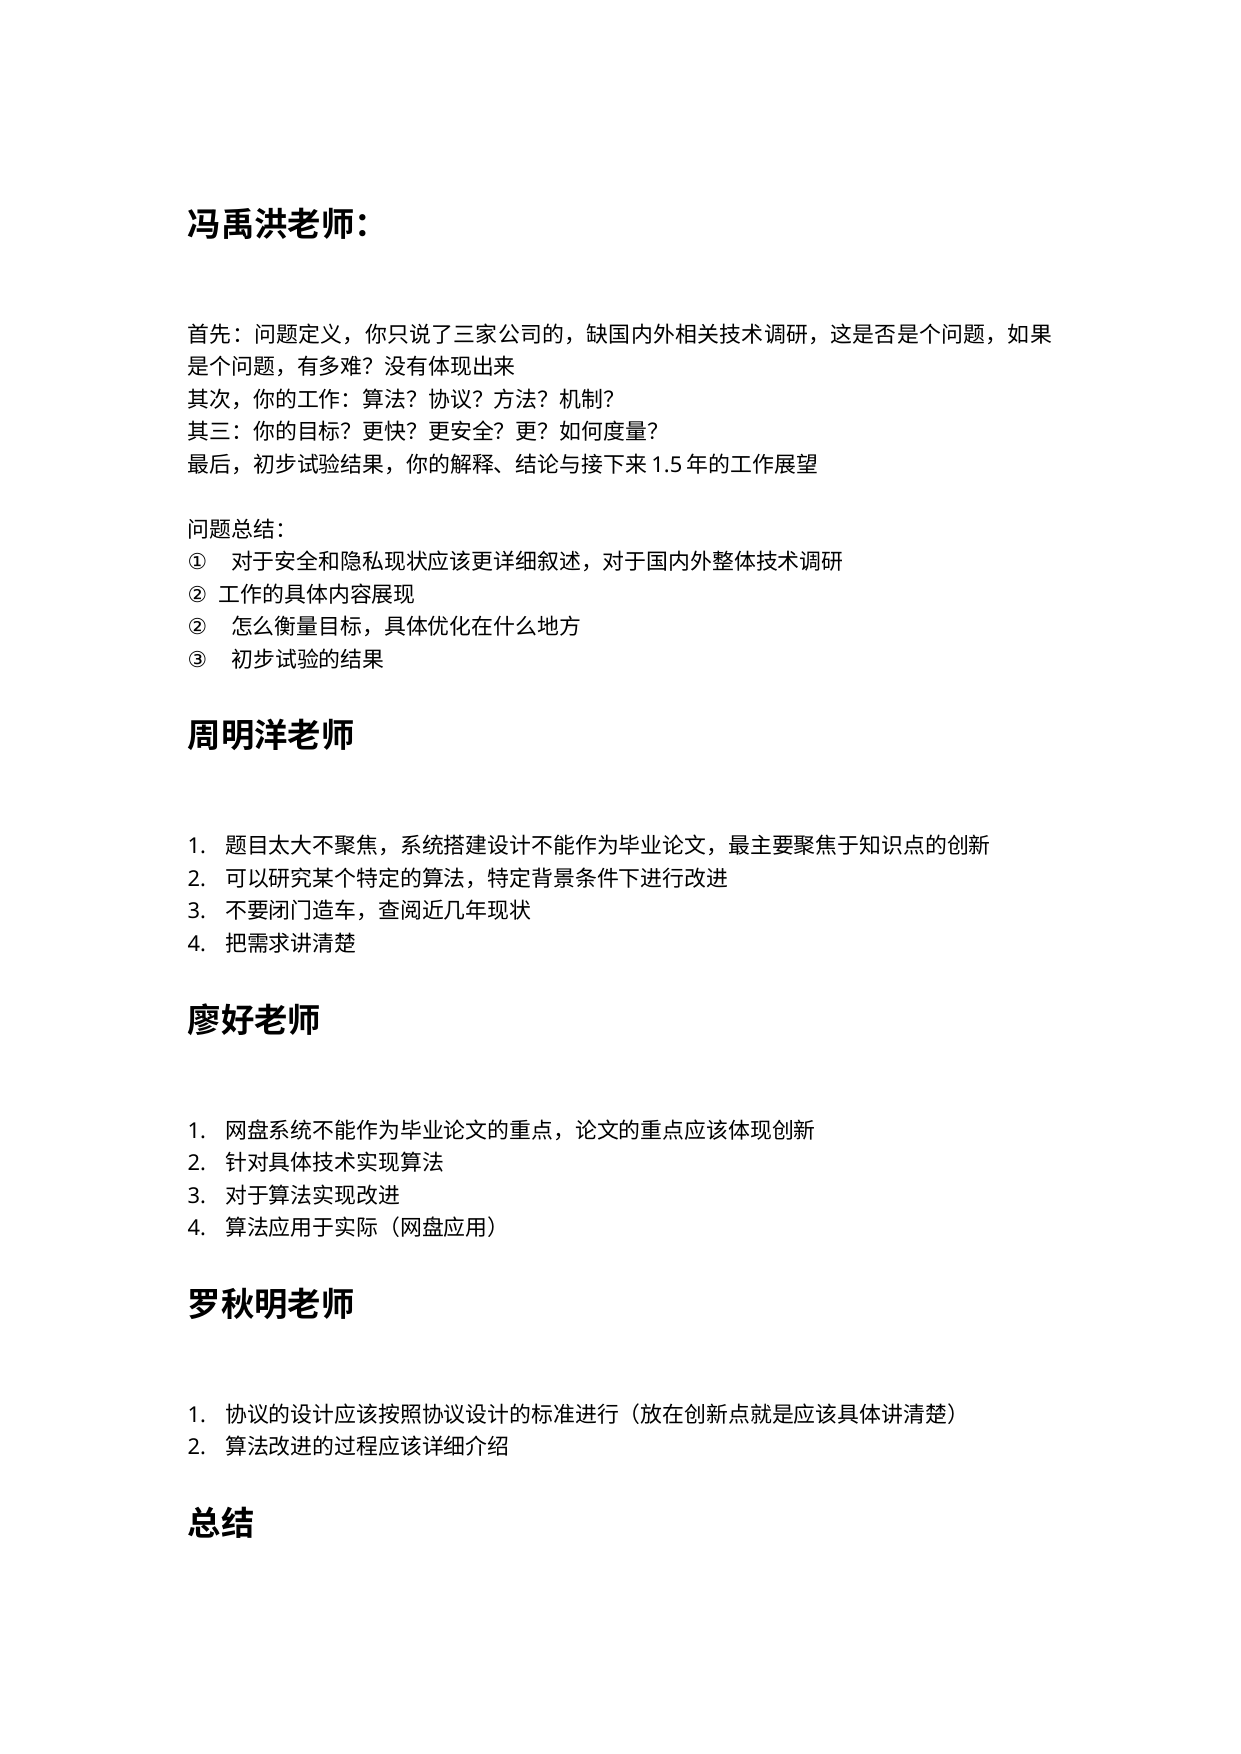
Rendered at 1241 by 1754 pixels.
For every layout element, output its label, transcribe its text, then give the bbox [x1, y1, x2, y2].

list 可以研究某个特定的算法，特定背景条件下进行改进 [187, 861, 1053, 893]
list 网盘系统不能作为毕业论文的重点，论文的重点应该体现创新 [187, 1112, 1053, 1145]
text 最后，初步试验结果，你的解释、结论与接下来1.5年的工作展望 [187, 446, 1053, 479]
list 题目太大不聚焦，系统搭建设计不能作为毕业论文，最主要聚焦于知识点的创新 [187, 828, 1053, 861]
subtitle 廖好老师 [187, 985, 1053, 1050]
subtitle 冯禹洪老师： [187, 189, 1053, 254]
list 算法应用于实际（网盘应用） [187, 1210, 1053, 1242]
list 针对具体技术实现算法 [187, 1145, 1053, 1177]
list 算法改进的过程应该详细介绍 [187, 1429, 1053, 1462]
subtitle 周明洋老师 [187, 701, 1053, 766]
list 把需求讲清楚 [187, 926, 1053, 958]
text 其次，你的工作：算法？协议？方法？机制？ [187, 381, 1053, 414]
list 对于安全和隐私现状应该更详细叙述，对于国内外整体技术调研 [187, 544, 1053, 576]
list 初步试验的结果 [187, 641, 1053, 674]
subtitle 罗秋明老师 [187, 1269, 1053, 1334]
list 怎么衡量目标，具体优化在什么地方 [187, 609, 1053, 641]
list 协议的设计应该按照协议设计的标准进行（放在创新点就是应该具体讲清楚） [187, 1397, 1053, 1429]
text 问题总结： [187, 511, 1053, 544]
text 其三：你的目标？更快？更安全？更？如何度量？ [187, 414, 1053, 446]
text ② 工作的具体内容展现 [187, 576, 1053, 609]
text 首先：问题定义，你只说了三家公司的，缺国内外相关技术调研，这是否是个问题，如果是个问题，有多难？没有体现出来 [187, 316, 1053, 381]
list 不要闭门造车，查阅近几年现状 [187, 893, 1053, 926]
list 对于算法实现改进 [187, 1177, 1053, 1210]
subtitle 总结 [187, 1489, 1053, 1554]
